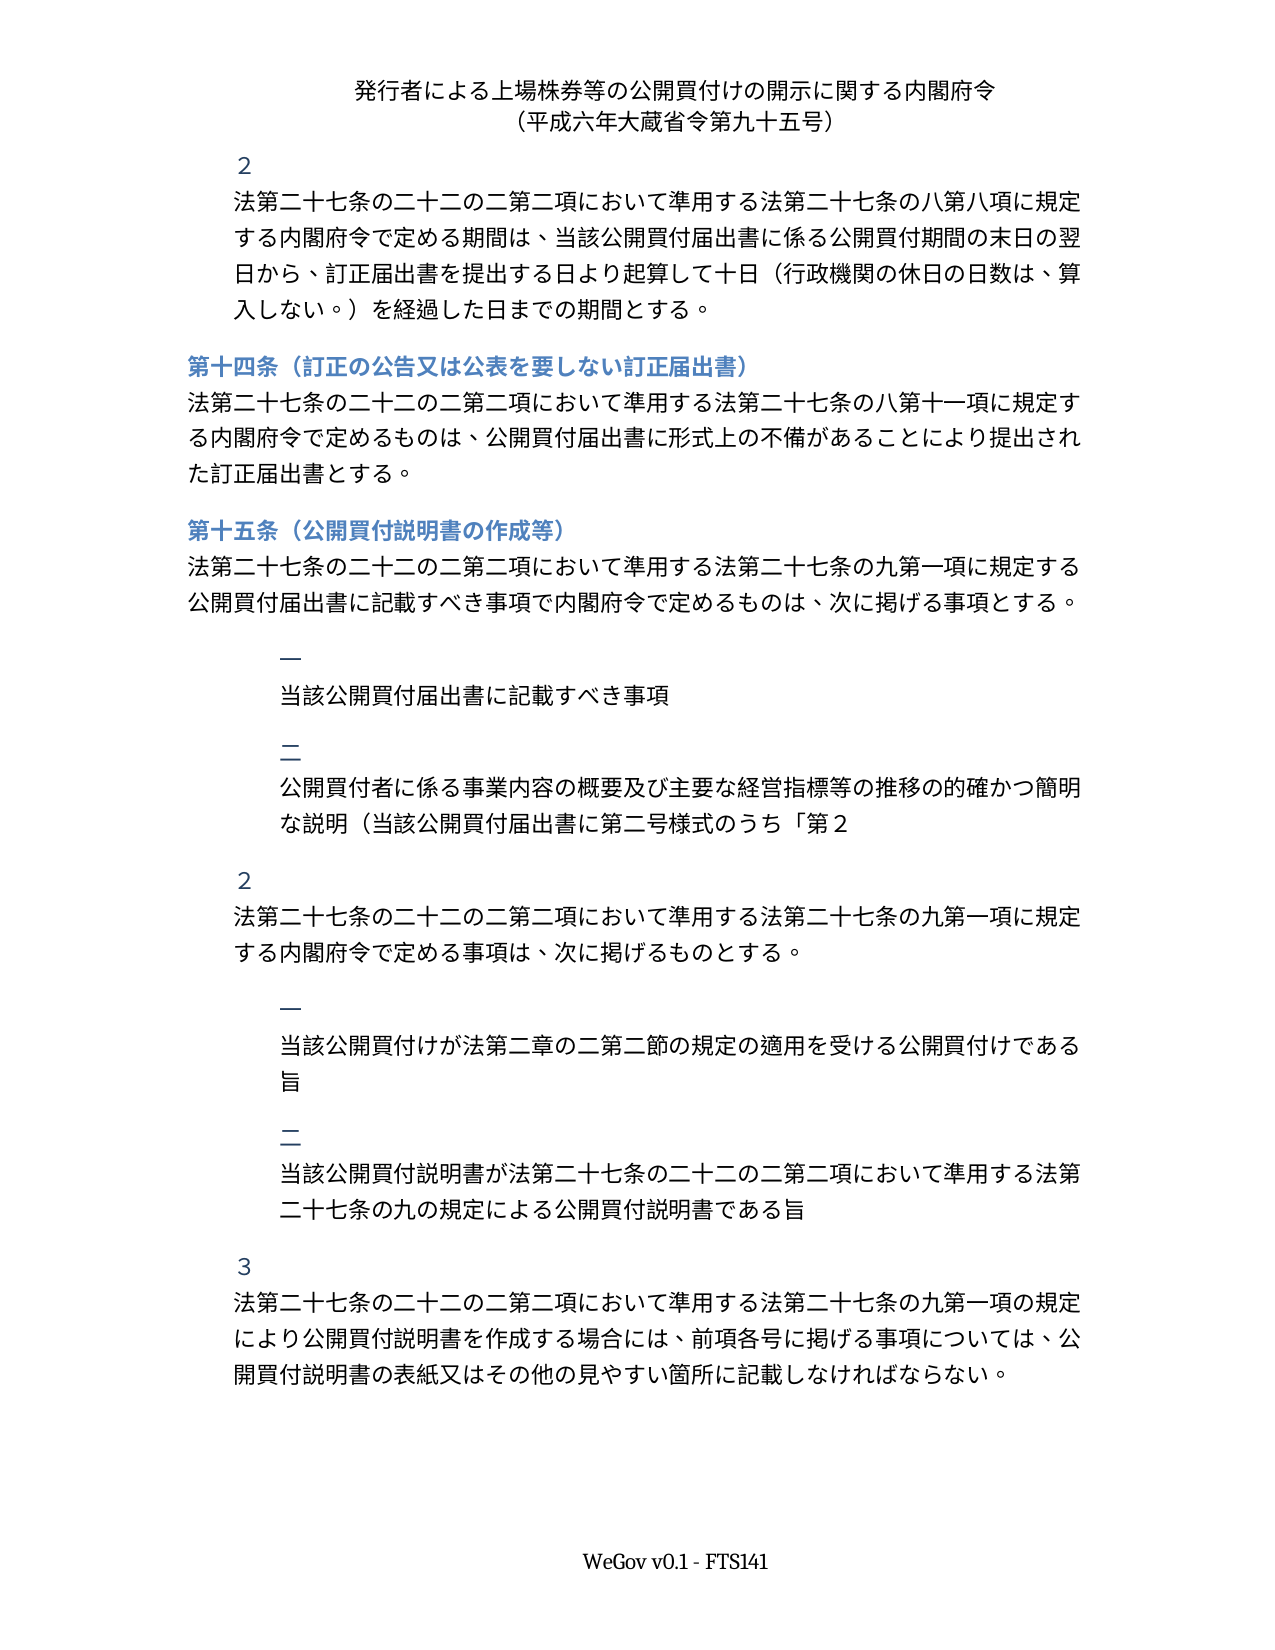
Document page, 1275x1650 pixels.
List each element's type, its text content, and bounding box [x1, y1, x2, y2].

subtitle 一 [279, 994, 1087, 1025]
text 法第二十七条の二十二の二第二項において準用する法第二十七条の九第一項に規定する公開買付届出書に記載すべき事項で内閣府令で定めるものは、次に掲げる事項とする。 [187, 551, 1087, 618]
text 当該公開買付届出書に記載すべき事項 [279, 680, 1087, 711]
subtitle 二 [279, 736, 1087, 768]
subtitle 第十四条（訂正の公告又は公表を要しない訂正届出書） [187, 351, 1087, 382]
subtitle 一 [279, 644, 1087, 675]
text 当該公開買付けが法第二章の二第二節の規定の適用を受ける公開買付けである旨 [279, 1030, 1087, 1097]
subtitle ３ [233, 1251, 1087, 1282]
subtitle ２ [233, 865, 1087, 896]
subtitle ２ [233, 150, 1087, 181]
subtitle 二 [279, 1122, 1087, 1154]
text 法第二十七条の二十二の二第二項において準用する法第二十七条の八第八項に規定する内閣府令で定める期間は、当該公開買付届出書に係る公開買付期間の末日の翌日から、訂正届出書を提出する日より起算して十日（行政機関の休日の日数は、算入しない。）を経過した日までの期間とする。 [233, 186, 1087, 325]
text 法第二十七条の二十二の二第二項において準用する法第二十七条の八第十一項に規定する内閣府令で定めるものは、公開買付届出書に形式上の不備があることにより提出された訂正届出書とする。 [187, 386, 1087, 489]
text 法第二十七条の二十二の二第二項において準用する法第二十七条の九第一項に規定する内閣府令で定める事項は、次に掲げるものとする。 [233, 901, 1087, 968]
subtitle 第十五条（公開買付説明書の作成等） [187, 515, 1087, 546]
text 当該公開買付説明書が法第二十七条の二十二の二第二項において準用する法第二十七条の九の規定による公開買付説明書である旨 [279, 1158, 1087, 1226]
text 公開買付者に係る事業内容の概要及び主要な経営指標等の推移の的確かつ簡明な説明（当該公開買付届出書に第二号様式のうち「第２ [279, 772, 1087, 839]
text 法第二十七条の二十二の二第二項において準用する法第二十七条の九第一項の規定により公開買付説明書を作成する場合には、前項各号に掲げる事項については、公開買付説明書の表紙又はその他の見やすい箇所に記載しなければならない。 [233, 1287, 1087, 1390]
